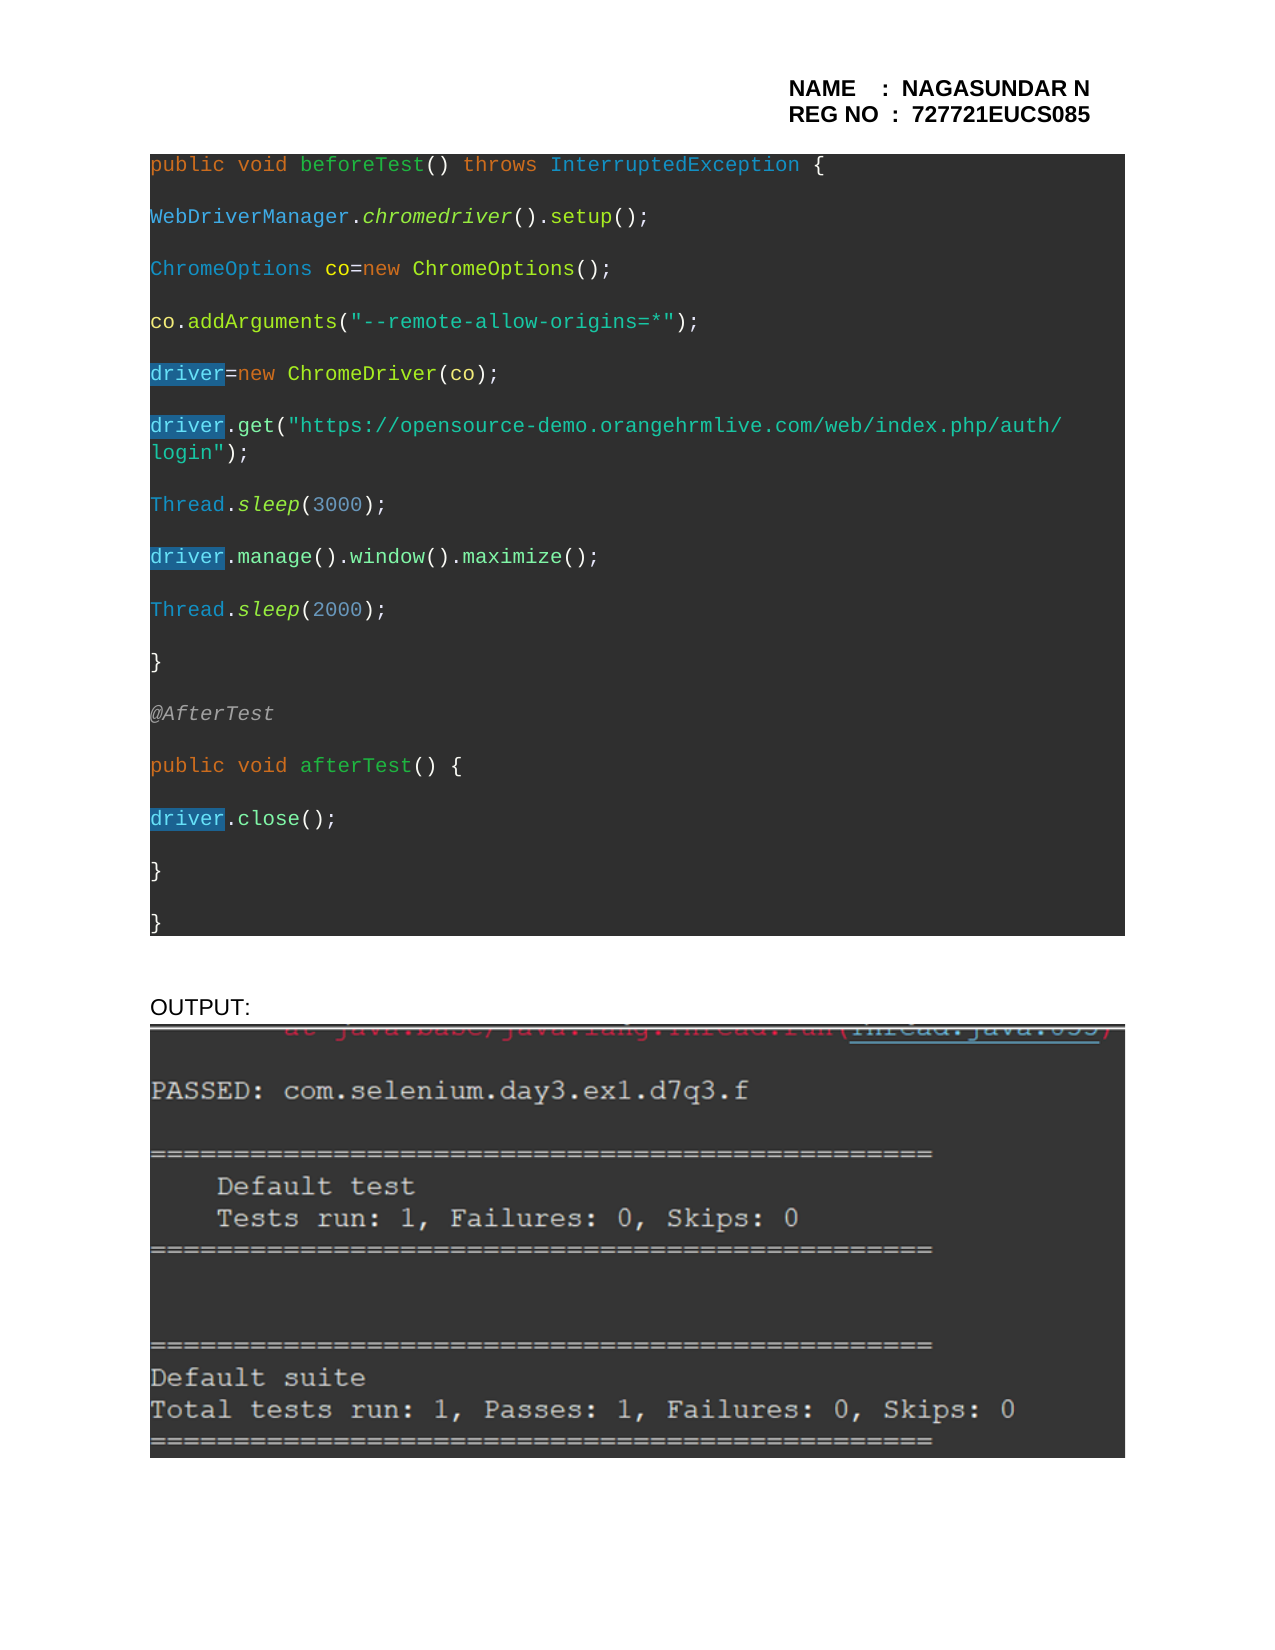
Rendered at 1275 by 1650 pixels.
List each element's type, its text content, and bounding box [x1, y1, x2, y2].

picture [150, 1024, 1125, 1458]
text ChromeOptions co=new ChromeOptions(); [150, 258, 1125, 282]
text co.addArguments("--remote-allow-origins=*"); [150, 311, 1125, 334]
text driver.manage().window().maximize(); [225, 547, 1125, 570]
text public void beforeTest() throws InterruptedException { [150, 154, 1125, 178]
text Thread.sleep(3000); [150, 494, 1125, 518]
text } [150, 912, 1125, 936]
text @AfterTest [150, 703, 1125, 727]
text driver=new ChromeDriver(co); [225, 363, 1125, 386]
text OUTPUT: [150, 994, 1125, 1021]
text WebDriverManager.chromedriver().setup(); [150, 206, 1125, 230]
text public void afterTest() { [150, 755, 1125, 779]
text } [150, 651, 1125, 674]
text Thread.sleep(2000); [150, 599, 1125, 622]
text } [150, 860, 1125, 883]
text driver.get("https://opensource-demo.orangehrmlive.com/web/index.php/auth/login"); [150, 415, 1125, 466]
text driver.close(); [150, 807, 1125, 831]
